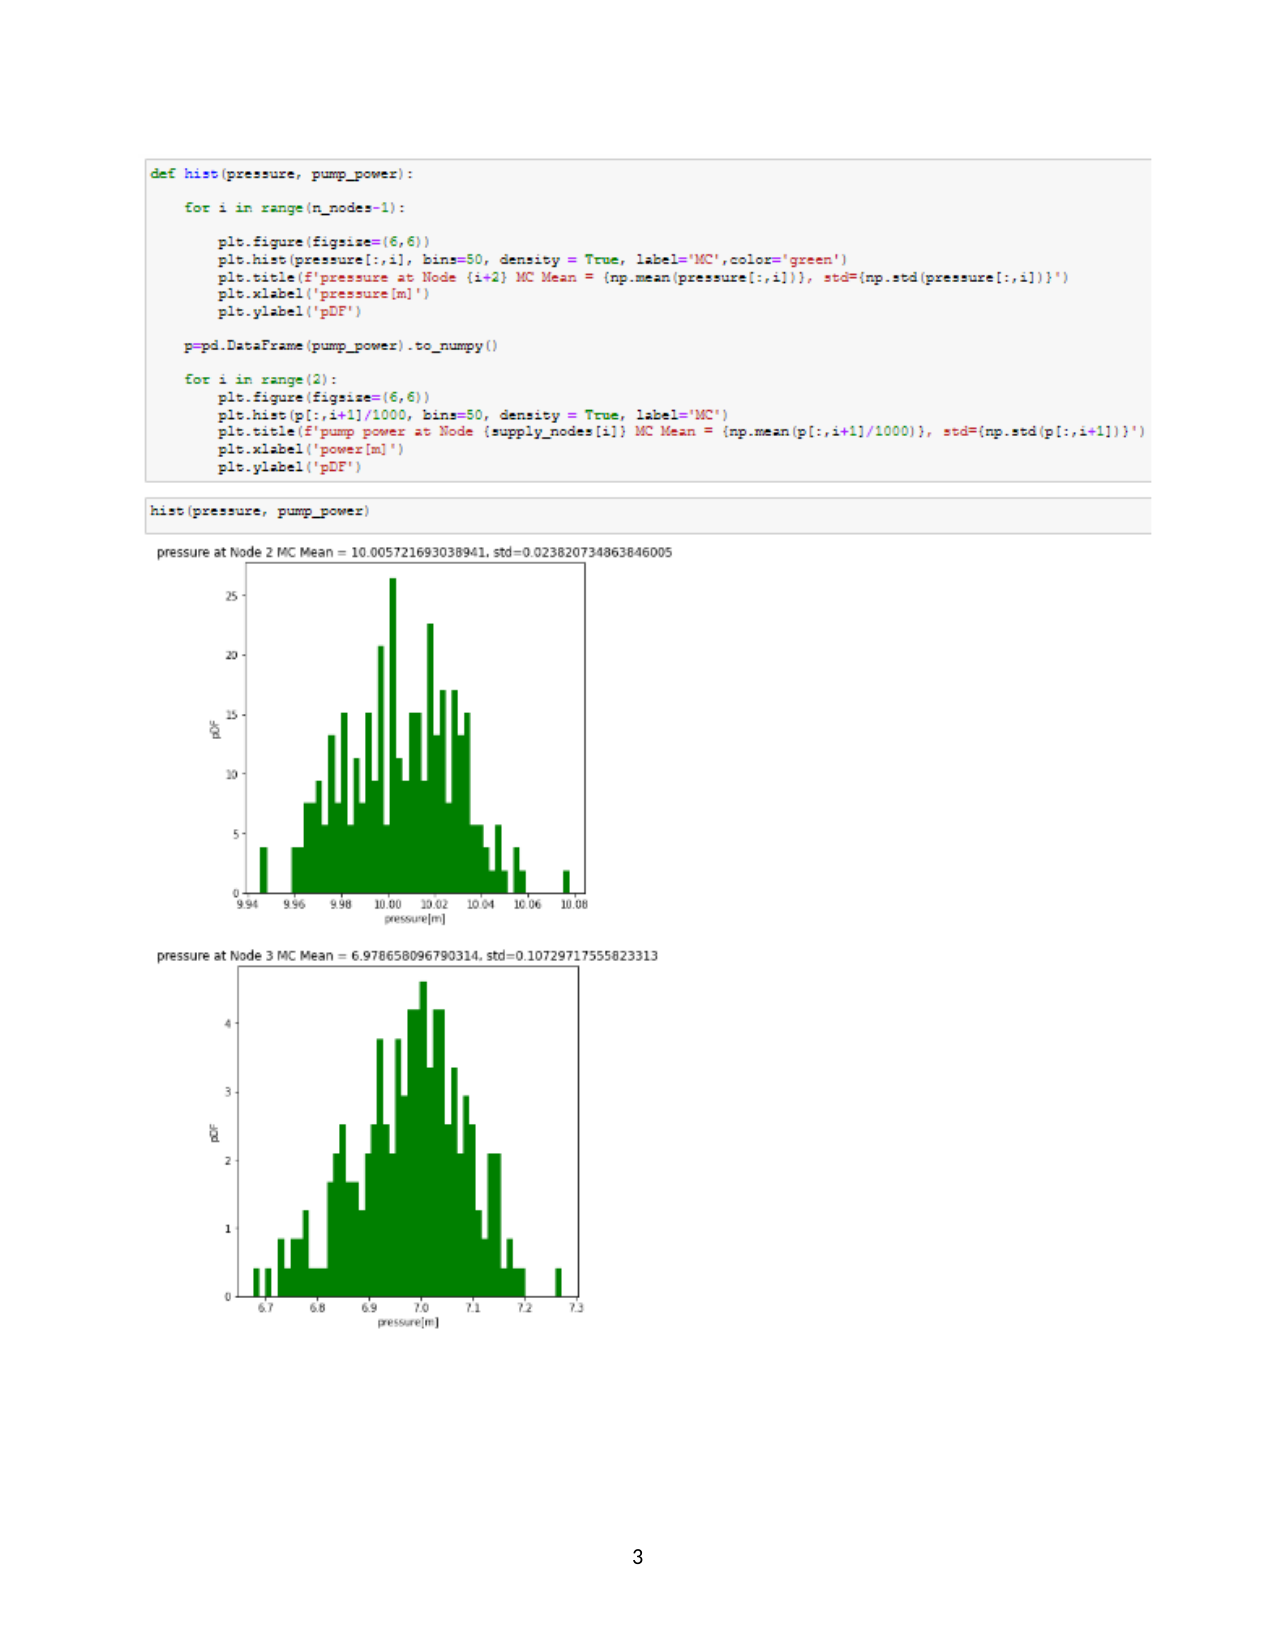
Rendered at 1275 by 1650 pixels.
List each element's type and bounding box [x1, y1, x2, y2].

picture [137, 154, 1152, 1332]
